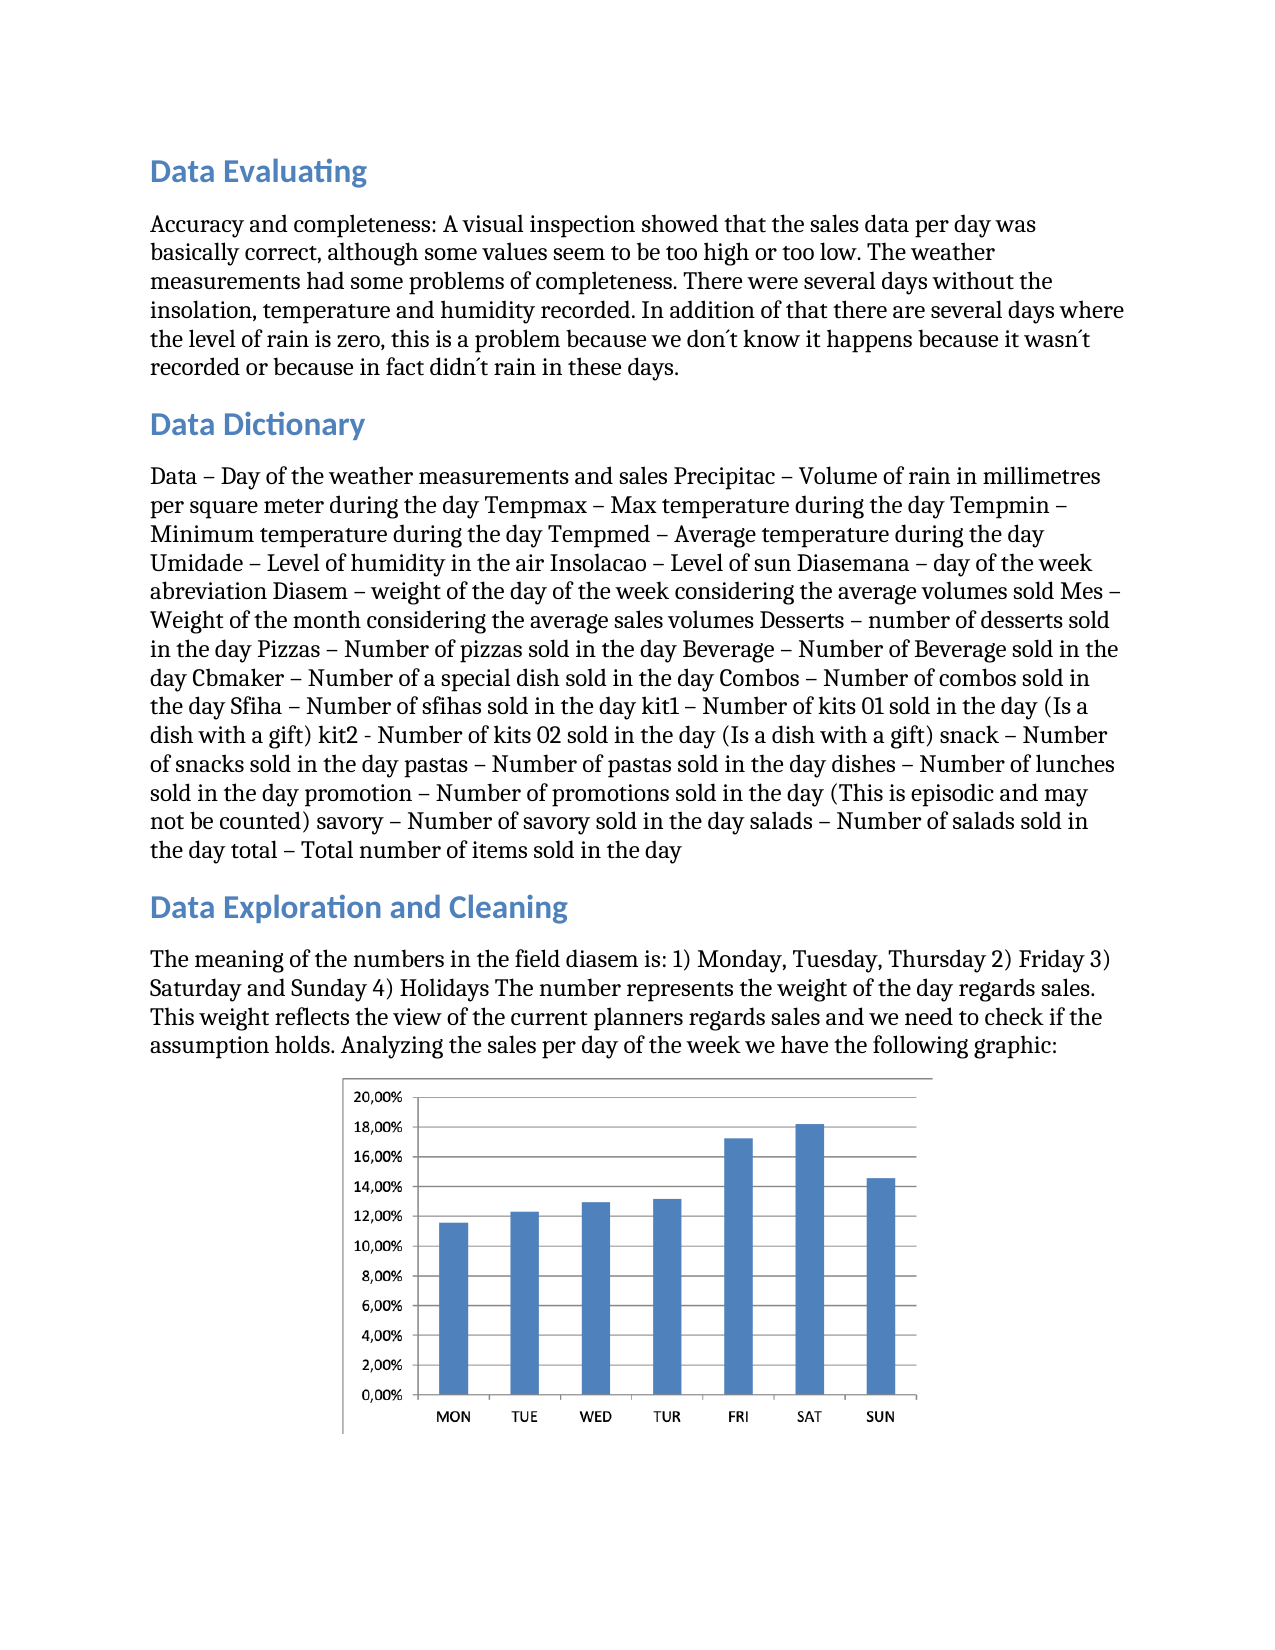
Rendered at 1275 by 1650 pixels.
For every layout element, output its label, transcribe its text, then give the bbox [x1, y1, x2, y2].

picture [342, 1078, 933, 1434]
text Data – Day of the weather measurements and sales Precipitac – Volume of rain in millimetres per square meter during the day Tempmax – Max temperature during the day Tempmin – Minimum temperature during the day Tempmed – Average temperature during the day Umidade – Level of humidity in the air Insolacao – Level of sun Diasemana – day of the week abreviation Diasem – weight of the day of the week considering the average volumes sold Mes – Weight of the month considering the average sales volumes Desserts – number of desserts sold in the day Pizzas – Number of pizzas sold in the day Beverage – Number of Beverage sold in the day Cbmaker – Number of a special dish sold in the day Combos – Number of combos sold in the day Sfiha – Number of sfihas sold in the day kit1 – Number of kits 01 sold in the day (Is a dish with a gift) kit2 - Number of kits 02 sold in the day (Is a dish with a gift) snack – Number of snacks sold in the day pastas – Number of pastas sold in the day dishes – Number of lunches sold in the day promotion – Number of promotions sold in the day (This is episodic and may not be counted) savory – Number of savory sold in the day salads – Number of salads sold in the day total – Total number of items sold in the day [150, 462, 1125, 865]
text Accuracy and completeness: A visual inspection showed that the sales data per day was basically correct, although some values seem to be too high or too low. The weather measurements had some problems of completeness. There were several days without the insolation, temperature and humidity recorded. In addition of that there are several days where the level of rain is zero, this is a problem because we don´t know it happens because it wasn´t recorded or because in fact didn´t rain in these days. [150, 209, 1125, 382]
subtitle Data Evaluating [150, 150, 1125, 191]
subtitle Data Dictionary [150, 403, 1125, 443]
text The meaning of the numbers in the field diasem is: 1) Monday, Tuesday, Thursday 2) Friday 3) Saturday and Sunday 4) Holidays The number represents the weight of the day regards sales. This weight reflects the view of the current planners regards sales and we need to check if the assumption holds. Analyzing the sales per day of the week we have the following graphic: [150, 945, 1125, 1060]
subtitle Data Exploration and Cleaning [150, 886, 1125, 926]
